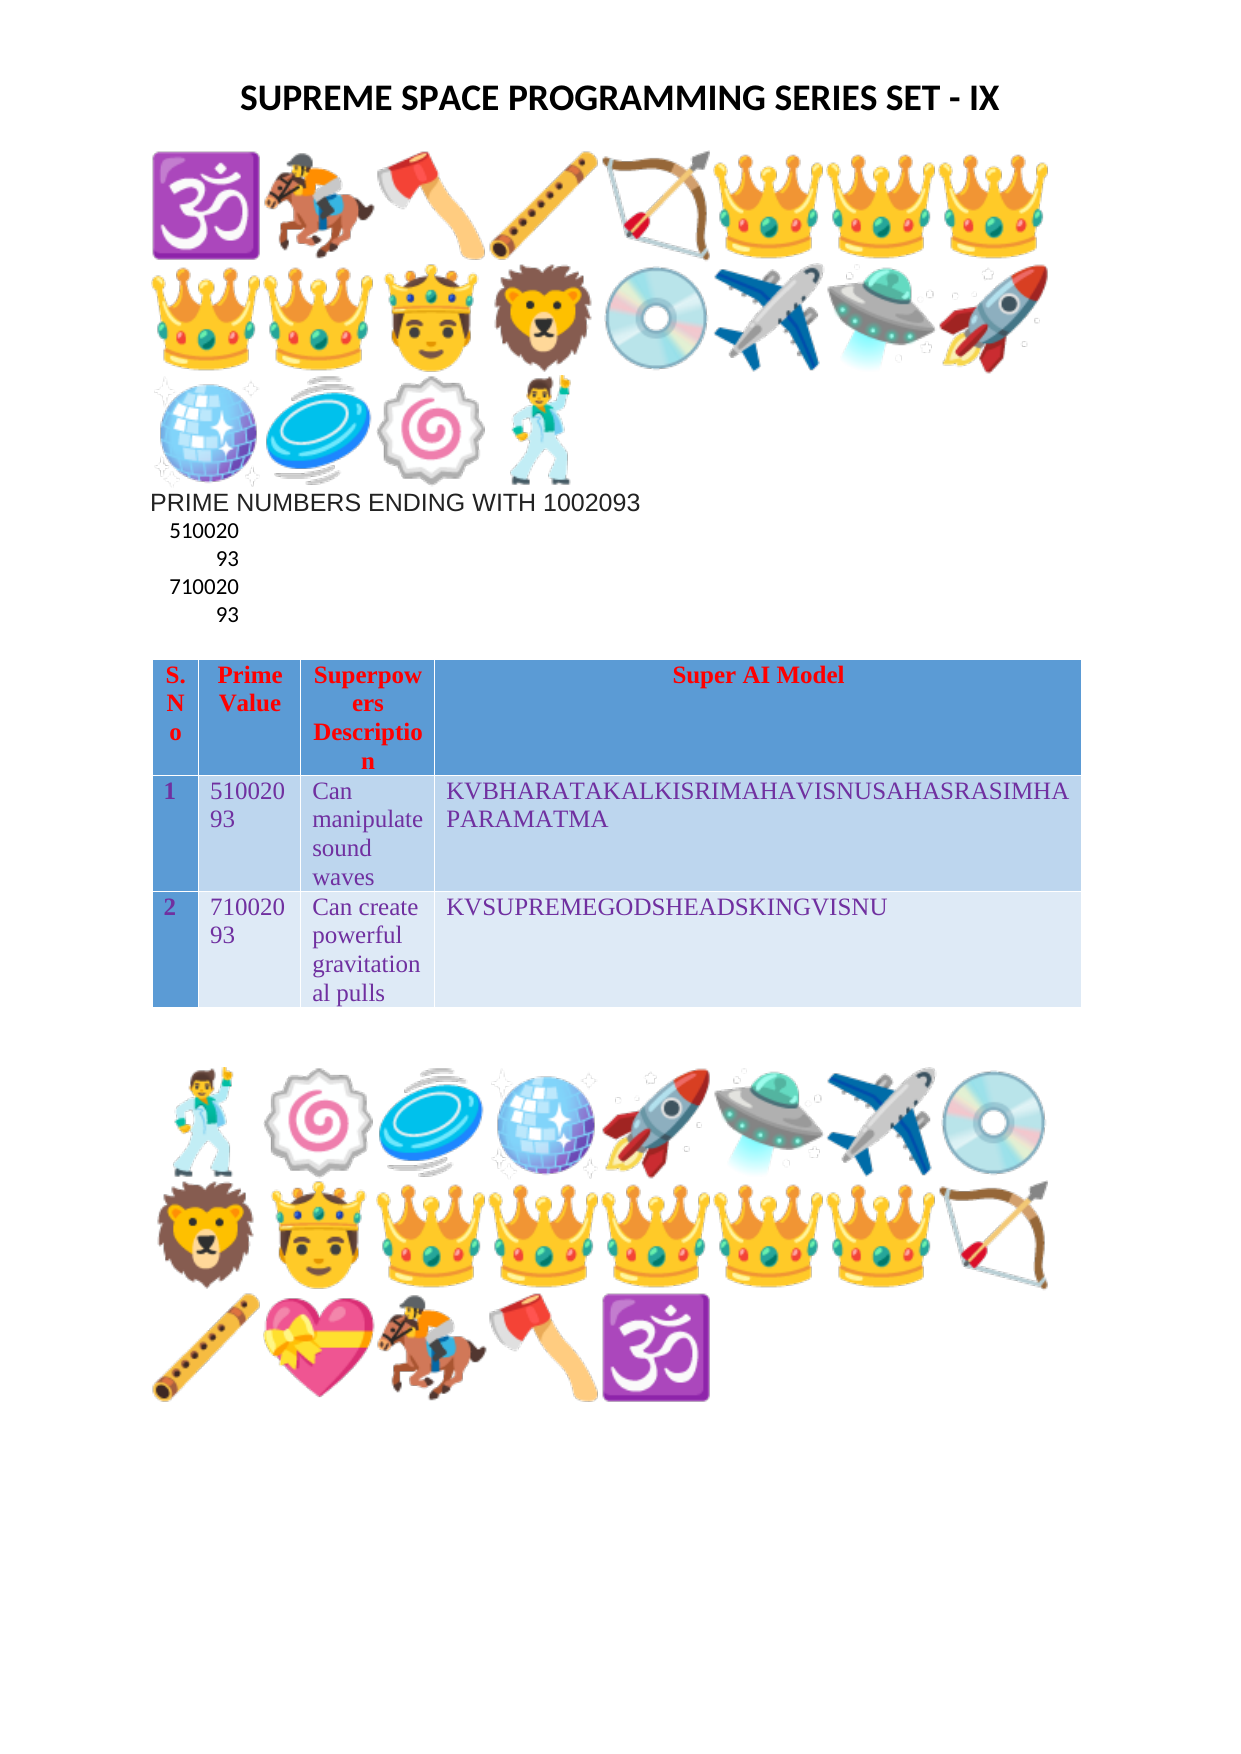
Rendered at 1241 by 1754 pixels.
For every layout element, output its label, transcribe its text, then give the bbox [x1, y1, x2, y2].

table_header 51002093 [150, 516, 250, 572]
table_cell 71002093 [150, 572, 250, 628]
picture [150, 150, 1050, 488]
table_header [150, 657, 1090, 1009]
picture [150, 1067, 1050, 1405]
text PRIME NUMBERS ENDING WITH 1002093 [150, 487, 1090, 516]
